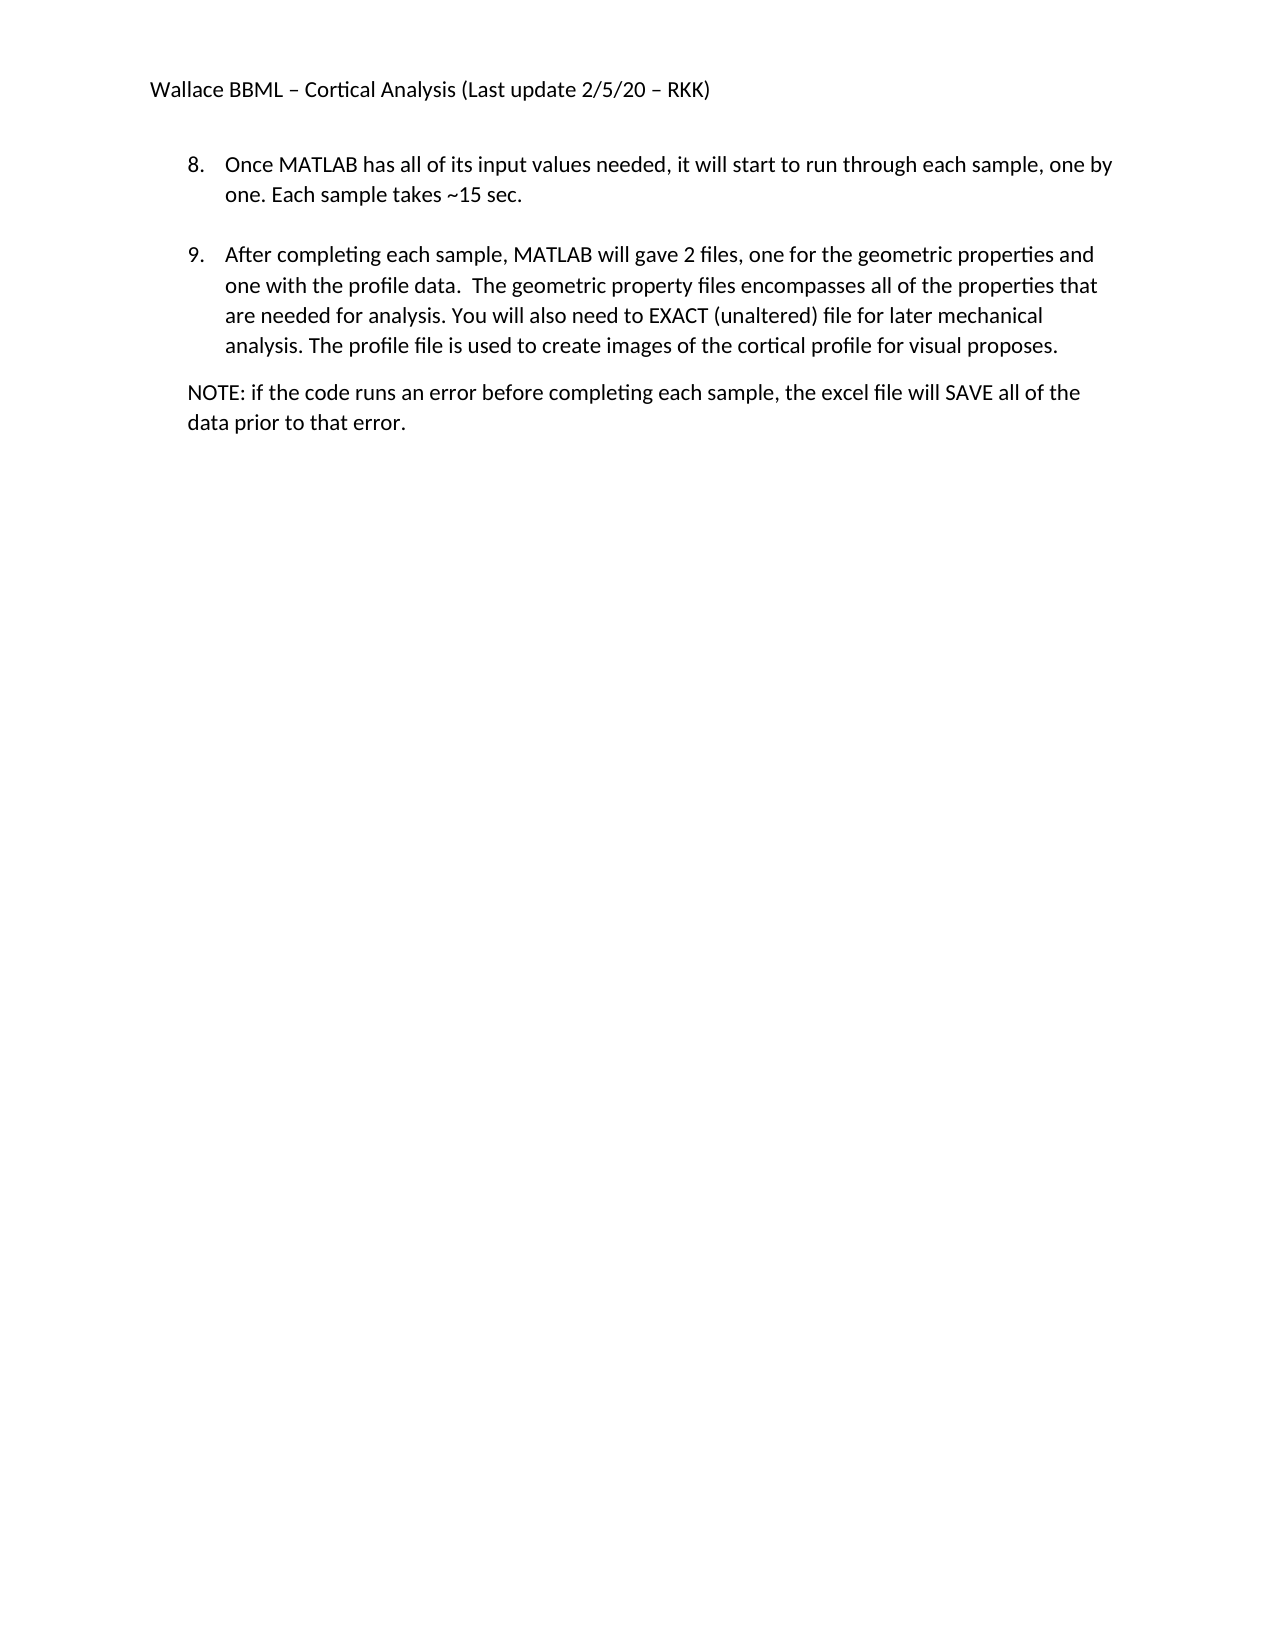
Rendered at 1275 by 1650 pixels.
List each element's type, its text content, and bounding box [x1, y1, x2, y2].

list After completing each sample, MATLAB will gave 2 files, one for the geometric properties and one with the profile data. The geometric property files encompasses all of the properties that are needed for analysis. You will also need to EXACT (unaltered) file for later mechanical analysis. The profile file is used to create images of the cortical profile for visual proposes. [187, 241, 1125, 359]
list Once MATLAB has all of its input values needed, it will start to run through each sample, one by one. Each sample takes ~15 sec. [187, 150, 1125, 208]
text NOTE: if the code runs an error before completing each sample, the excel file will SAVE all of the data prior to that error. [187, 378, 1125, 436]
